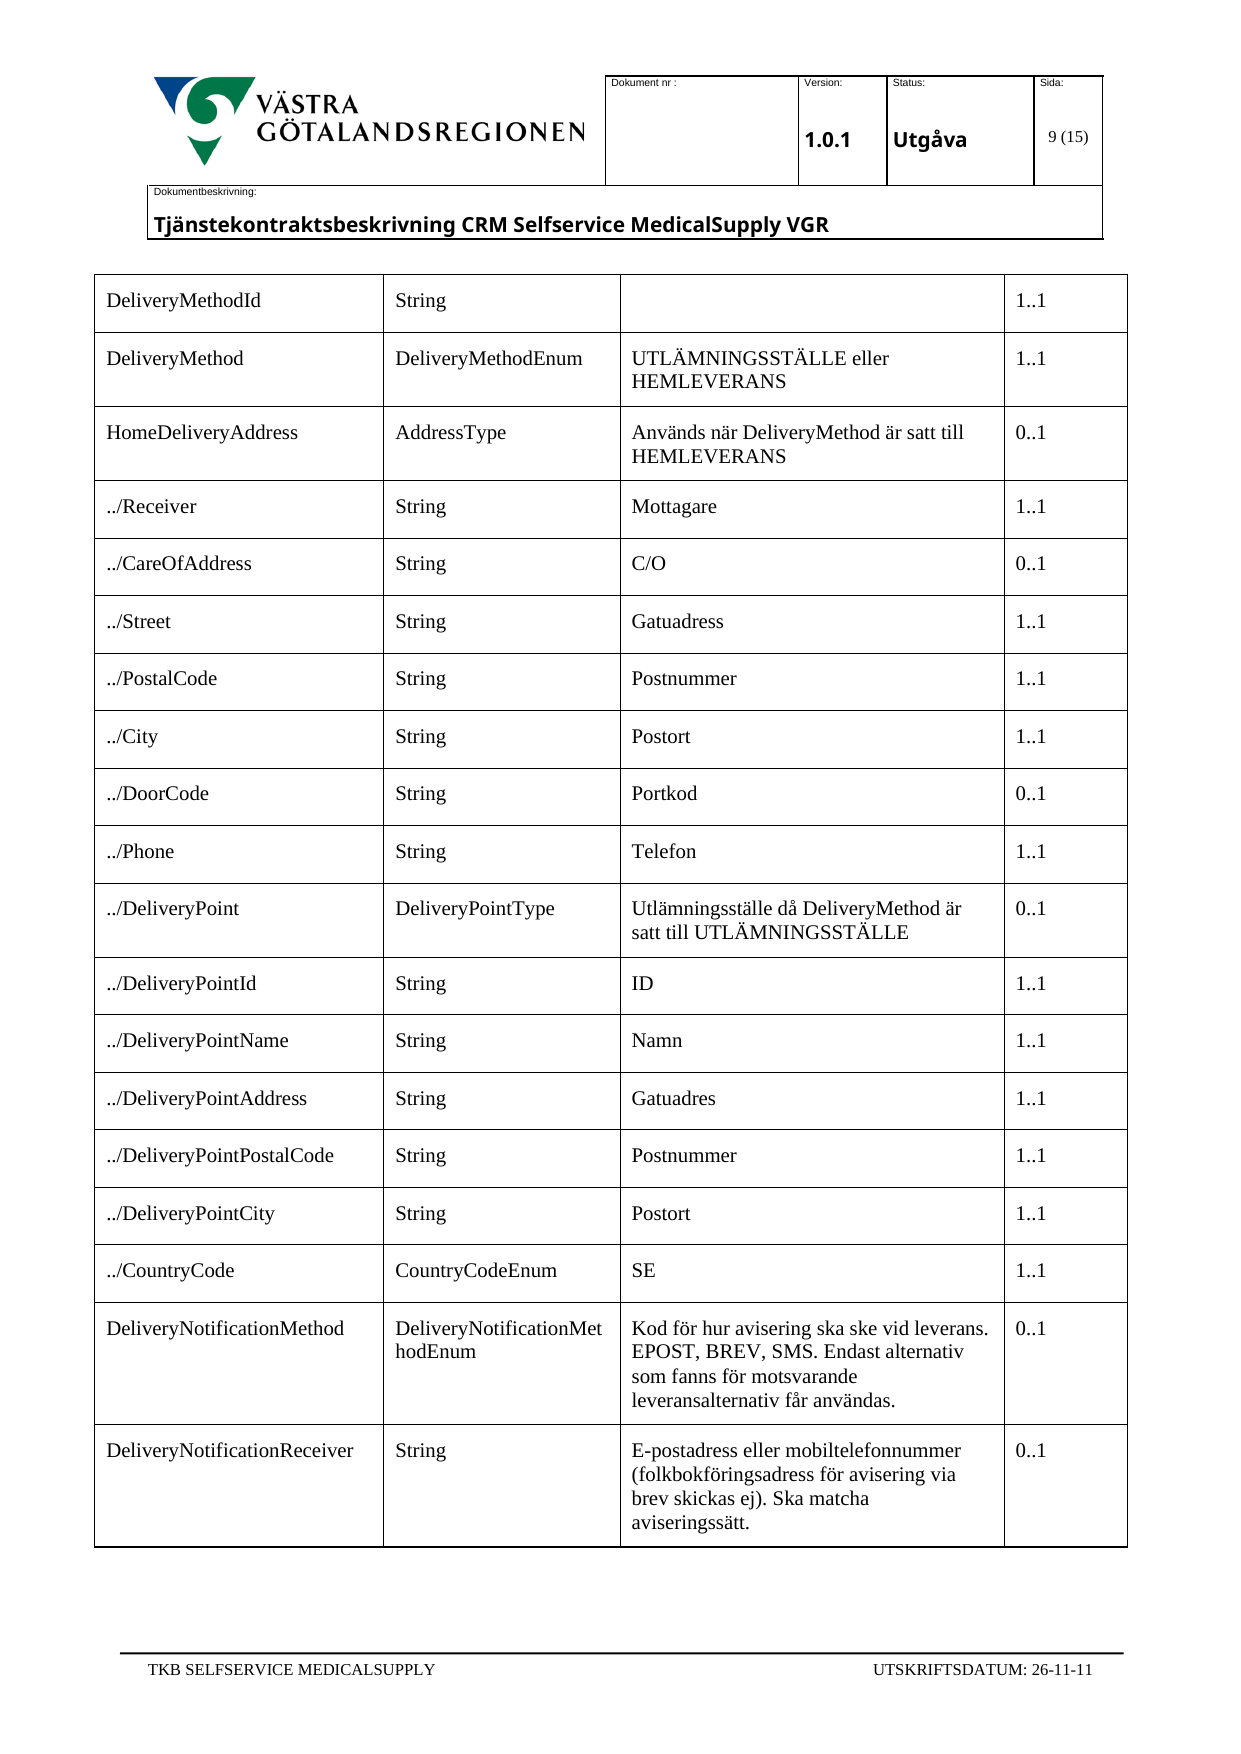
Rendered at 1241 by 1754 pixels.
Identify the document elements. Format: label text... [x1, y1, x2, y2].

table_cell DeliveryMethod [95, 333, 383, 406]
table_cell 1..1 [1005, 1188, 1127, 1244]
table_cell String [384, 1015, 620, 1072]
table_cell 1..1 [1005, 1130, 1127, 1187]
table_cell Telefon [621, 826, 1004, 883]
table_cell UTLÄMNINGSSTÄLLE eller HEMLEVERANS [621, 333, 1004, 406]
table_cell String [384, 958, 620, 1014]
table_cell 1..1 [1005, 958, 1127, 1014]
table_cell DeliveryNotificationReceiver [95, 1425, 383, 1546]
table_cell String [384, 1188, 620, 1244]
table_cell String [384, 1073, 620, 1129]
table_cell 1..1 [1005, 333, 1127, 406]
table_cell 0..1 [1005, 539, 1127, 595]
table_cell 1..1 [1005, 654, 1127, 710]
table_cell ../Receiver [95, 481, 383, 538]
table_cell Postnummer [621, 654, 1004, 710]
table_cell Gatuadress [621, 596, 1004, 653]
table_cell ../DeliveryPointCity [95, 1188, 383, 1244]
table_cell C/O [621, 539, 1004, 595]
table_cell String [384, 481, 620, 538]
table_cell Kod för hur avisering ska ske vid leverans. EPOST, BREV, SMS. Endast alternativ som fanns för motsvarande leveransalternativ får användas. [621, 1303, 1004, 1424]
table_cell 1..1 [1005, 1245, 1127, 1302]
table_cell SE [621, 1245, 1004, 1302]
table_cell ../DeliveryPointId [95, 958, 383, 1014]
table_cell Portkod [621, 769, 1004, 825]
table_cell ../Phone [95, 826, 383, 883]
table_cell 0..1 [1005, 884, 1127, 957]
table_cell ID [621, 958, 1004, 1014]
table_cell Postnummer [621, 1130, 1004, 1187]
table_cell 0..1 [1005, 1425, 1127, 1546]
picture [153, 76, 585, 166]
table_cell 1..1 [1005, 275, 1127, 332]
table_cell ../City [95, 711, 383, 768]
table_cell Mottagare [621, 481, 1004, 538]
table_cell ../Street [95, 596, 383, 653]
table_cell HomeDeliveryAddress [95, 407, 383, 480]
table_cell AddressType [384, 407, 620, 480]
table_cell Gatuadres [621, 1073, 1004, 1129]
table_cell ../DeliveryPoint [95, 884, 383, 957]
table_cell DeliveryMethodId [95, 275, 383, 332]
table_cell 1..1 [1005, 596, 1127, 653]
table_cell ../DeliveryPointAddress [95, 1073, 383, 1129]
table_cell DeliveryMethodEnum [384, 333, 620, 406]
table_cell DeliveryPointType [384, 884, 620, 957]
table_cell 1..1 [1005, 826, 1127, 883]
table_cell Postort [621, 711, 1004, 768]
table_cell ../PostalCode [95, 654, 383, 710]
table_cell String [384, 596, 620, 653]
table_cell ../CareOfAddress [95, 539, 383, 595]
table_cell String [384, 711, 620, 768]
table_cell 1..1 [1005, 1015, 1127, 1072]
table_cell 1..1 [1005, 1073, 1127, 1129]
table_cell ../DeliveryPointName [95, 1015, 383, 1072]
table_cell CountryCodeEnum [384, 1245, 620, 1302]
table_cell 0..1 [1005, 769, 1127, 825]
table_cell String [384, 275, 620, 332]
table_cell String [384, 539, 620, 595]
table_cell 0..1 [1005, 407, 1127, 480]
table_cell Används när DeliveryMethod är satt till HEMLEVERANS [621, 407, 1004, 480]
table_cell String [384, 1425, 620, 1546]
table_cell DeliveryNotificationMethod [95, 1303, 383, 1424]
table_cell String [384, 1130, 620, 1187]
table_cell Postort [621, 1188, 1004, 1244]
table_cell 1..1 [1005, 711, 1127, 768]
table_cell E-postadress eller mobiltelefonnummer (folkbokföringsadress för avisering via brev skickas ej). Ska matcha aviseringssätt. [621, 1425, 1004, 1546]
table_cell DeliveryNotificationMethodEnum [384, 1303, 620, 1424]
table_cell [621, 275, 1004, 332]
table_cell Namn [621, 1015, 1004, 1072]
table_cell Utlämningsställe då DeliveryMethod är satt till UTLÄMNINGSSTÄLLE [621, 884, 1004, 957]
table_cell ../DoorCode [95, 769, 383, 825]
table_cell String [384, 826, 620, 883]
table_cell String [384, 769, 620, 825]
table_cell String [384, 654, 620, 710]
table_cell ../DeliveryPointPostalCode [95, 1130, 383, 1187]
table_cell 1..1 [1005, 481, 1127, 538]
table_cell ../CountryCode [95, 1245, 383, 1302]
table_cell 0..1 [1005, 1303, 1127, 1424]
